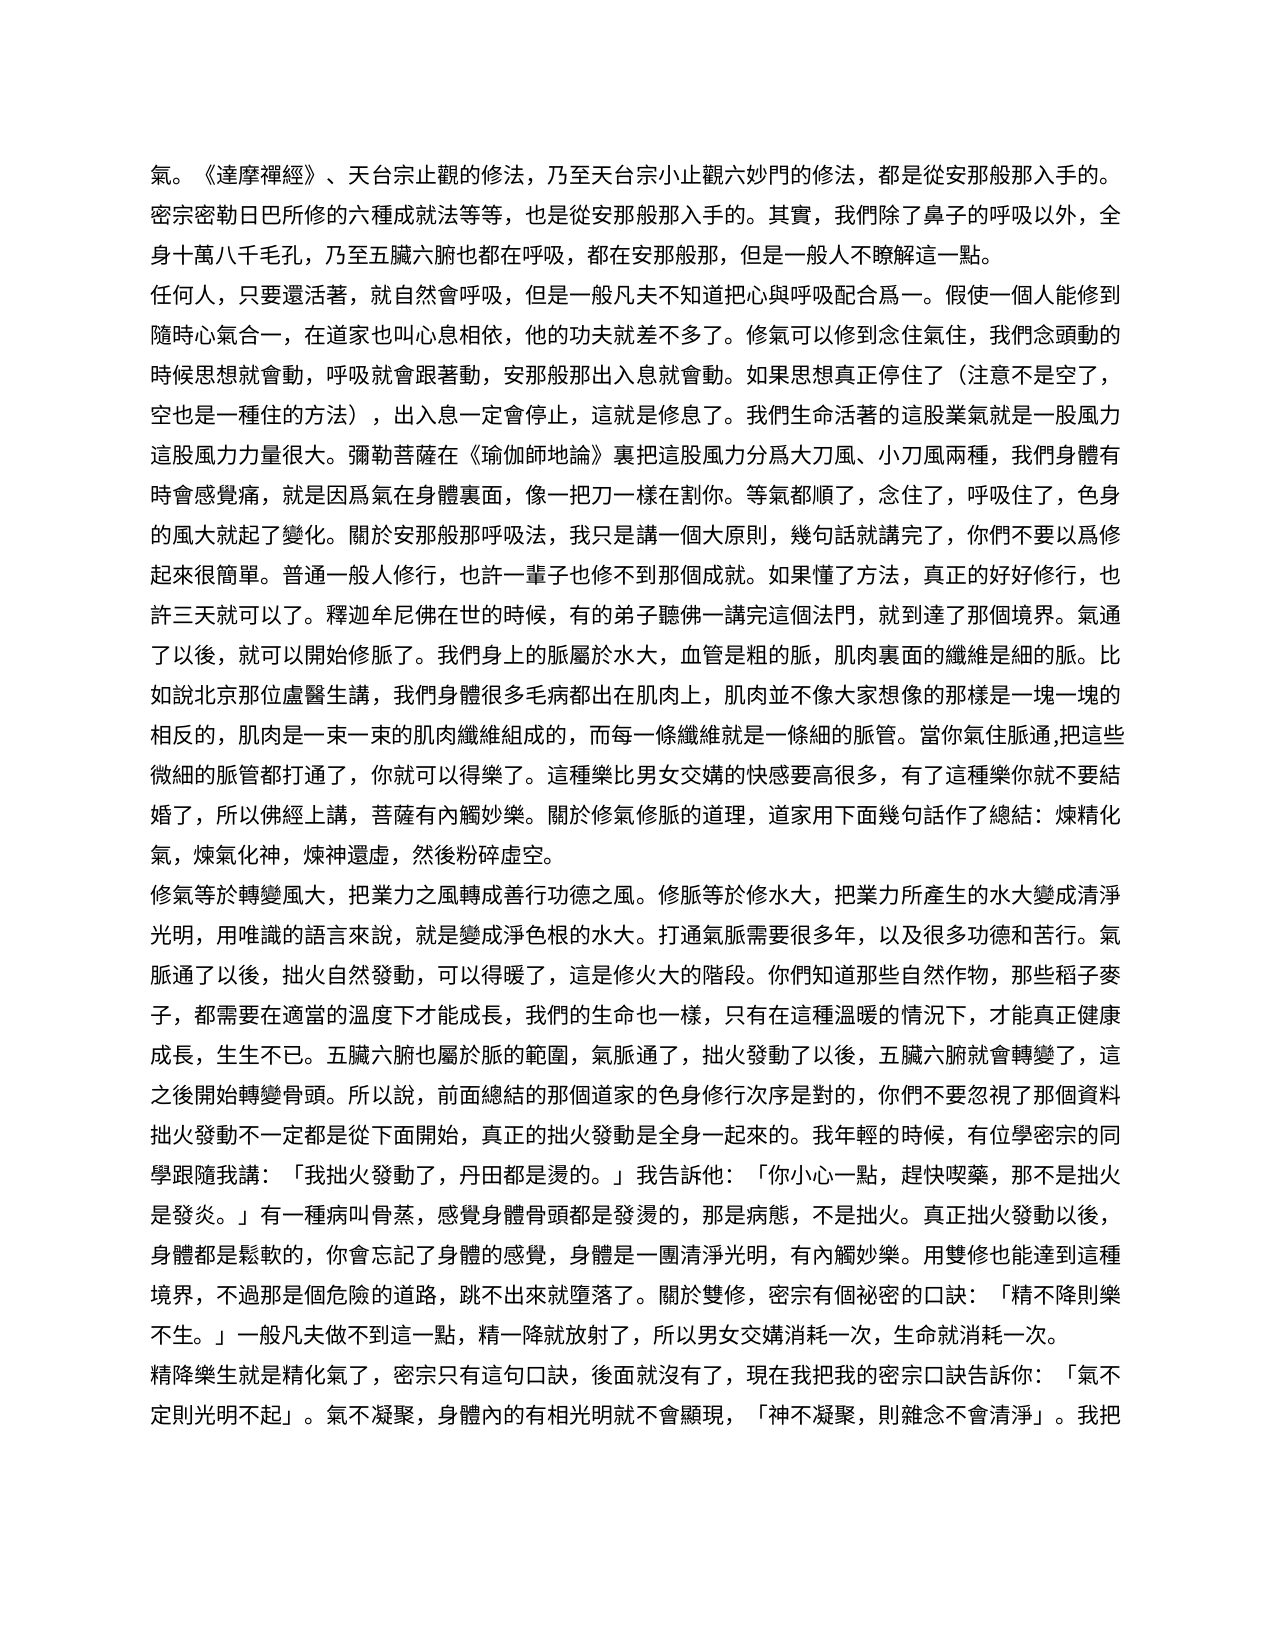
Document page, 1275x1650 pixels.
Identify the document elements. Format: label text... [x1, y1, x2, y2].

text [150, 1350, 1125, 1430]
text 任何人，只要還活著，就自然會呼吸，但是一般凡夫不知道把心與呼吸配合爲一。假使一個人能修到隨時心氣合一，在道家也叫心息相依，他的功夫就差不多了。修氣可以修到念住氣住，我們念頭動的時候思想就會動，呼吸就會跟著動，安那般那出入息就會動。如果思想真正停住了（注意不是空了，空也是一種住的方法），出入息一定會停止，這就是修息了。我們生命活著的這股業氣就是一股風力，這股風力力量很大。彌勒菩薩在《瑜伽師地論》裏把這股風力分爲大刀風、小刀風兩種，我們身體有時會感覺痛，就是因爲氣在身體裏面，像一把刀一樣在割你。等氣都順了，念住了，呼吸住了，色身的風大就起了變化。關於安那般那呼吸法，我只是講一個大原則，幾句話就講完了，你們不要以爲修起來很簡單。普通一般人修行，也許一輩子也修不到那個成就。如果懂了方法，真正的好好修行，也許三天就可以了。釋迦牟尼佛在世的時候，有的弟子聽佛一講完這個法門，就到達了那個境界。氣通了以後，就可以開始修脈了。我們身上的脈屬於水大，血管是粗的脈，肌肉裏面的纖維是細的脈。比如說北京那位盧醫生講，我們身體很多毛病都出在肌肉上，肌肉並不像大家想像的那樣是一塊一塊的。相反的，肌肉是一束一束的肌肉纖維組成的，而每一條纖維就是一條細的脈管。當你氣住脈通,把這些微細的脈管都打通了，你就可以得樂了。這種樂比男女交媾的快感要高很多，有了這種樂你就不要結婚了，所以佛經上講，菩薩有內觸妙樂。關於修氣修脈的道理，道家用下面幾句話作了總結：煉精化氣，煉氣化神，煉神還虛，然後粉碎虛空。 [150, 270, 1125, 870]
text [150, 150, 1125, 270]
text 修氣等於轉變風大，把業力之風轉成善行功德之風。修脈等於修水大，把業力所產生的水大變成清淨光明，用唯識的語言來說，就是變成淨色根的水大。打通氣脈需要很多年，以及很多功德和苦行。氣脈通了以後，拙火自然發動，可以得暖了，這是修火大的階段。你們知道那些自然作物，那些稻子麥子，都需要在適當的溫度下才能成長，我們的生命也一樣，只有在這種溫暖的情況下，才能真正健康成長，生生不已。五臟六腑也屬於脈的範圍，氣脈通了，拙火發動了以後，五臟六腑就會轉變了，這之後開始轉變骨頭。所以說，前面總結的那個道家的色身修行次序是對的，你們不要忽視了那個資料。拙火發動不一定都是從下面開始，真正的拙火發動是全身一起來的。我年輕的時候，有位學密宗的同學跟隨我講：「我拙火發動了，丹田都是燙的。」我告訴他：「你小心一點，趕快喫藥，那不是拙火，是發炎。」有一種病叫骨蒸，感覺身體骨頭都是發燙的，那是病態，不是拙火。真正拙火發動以後，身體都是鬆軟的，你會忘記了身體的感覺，身體是一團清淨光明，有內觸妙樂。用雙修也能達到這種境界，不過那是個危險的道路，跳不出來就墮落了。關於雙修，密宗有個祕密的口訣：「精不降則樂不生。」一般凡夫做不到這一點，精一降就放射了，所以男女交媾消耗一次，生命就消耗一次。 [150, 870, 1125, 1350]
